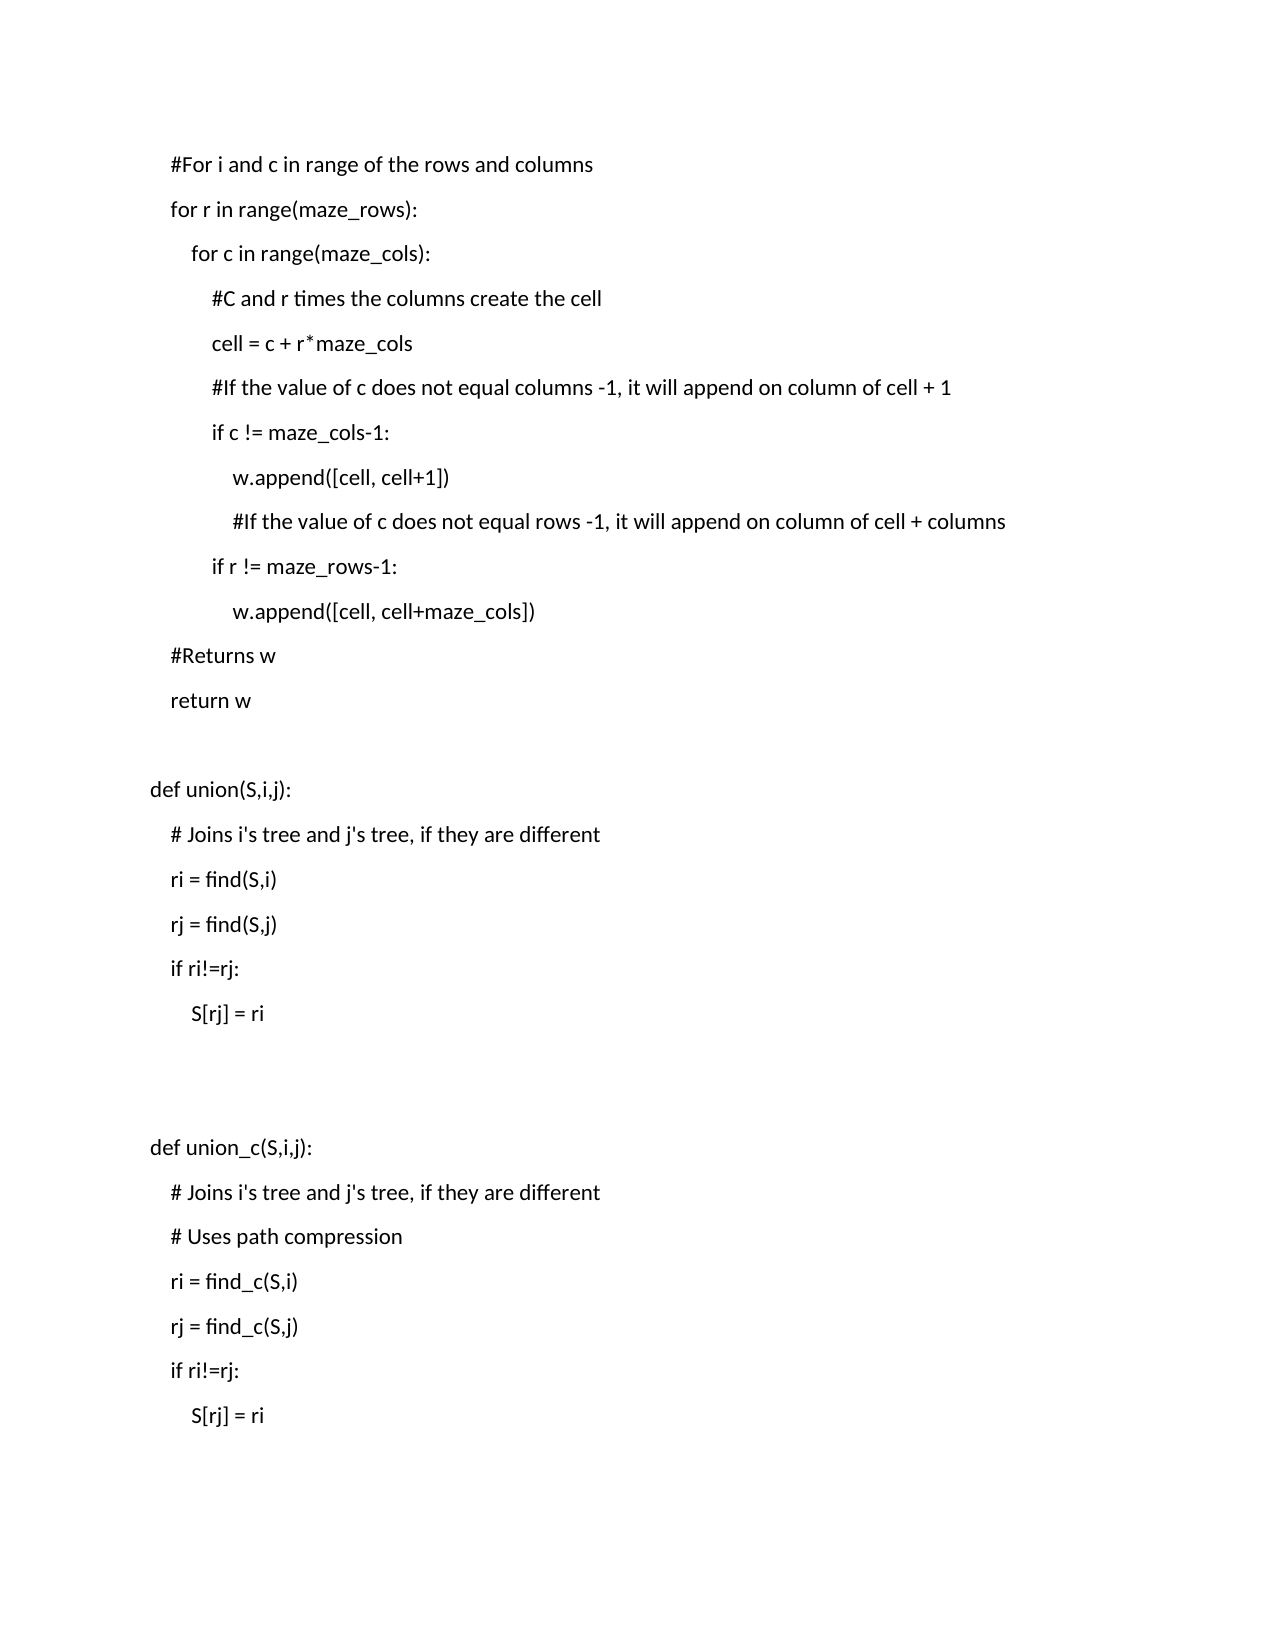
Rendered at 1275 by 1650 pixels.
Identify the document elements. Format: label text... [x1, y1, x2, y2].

text ri = find(S,i) [150, 865, 1125, 893]
text cell = c + r*maze_cols [150, 329, 1125, 357]
text #For i and c in range of the rows and columns [150, 150, 1125, 178]
text #If the value of c does not equal rows -1, it will append on column of cell + columns [150, 507, 1125, 536]
text S[rj] = ri [150, 1401, 1125, 1429]
text for c in range(maze_cols): [150, 239, 1125, 267]
text # Joins i's tree and j's tree, if they are different [150, 1178, 1125, 1206]
text def union_c(S,i,j): [150, 1133, 1125, 1161]
text ri = find_c(S,i) [150, 1267, 1125, 1295]
text #If the value of c does not equal columns -1, it will append on column of cell + 1 [150, 373, 1125, 401]
text return w [150, 686, 1125, 714]
text if ri!=rj: [150, 954, 1125, 982]
text S[rj] = ri [150, 999, 1125, 1027]
text if r != maze_rows-1: [150, 552, 1125, 580]
text # Joins i's tree and j's tree, if they are different [150, 820, 1125, 848]
text if ri!=rj: [150, 1357, 1125, 1384]
text if c != maze_cols-1: [150, 418, 1125, 446]
text w.append([cell, cell+maze_cols]) [150, 597, 1125, 625]
text #Returns w [150, 642, 1125, 669]
text rj = find(S,j) [150, 910, 1125, 938]
text # Uses path compression [150, 1222, 1125, 1251]
text for r in range(maze_rows): [150, 195, 1125, 223]
text def union(S,i,j): [150, 776, 1125, 804]
text rj = find_c(S,j) [150, 1312, 1125, 1340]
text w.append([cell, cell+1]) [150, 463, 1125, 491]
text #C and r times the columns create the cell [150, 284, 1125, 312]
